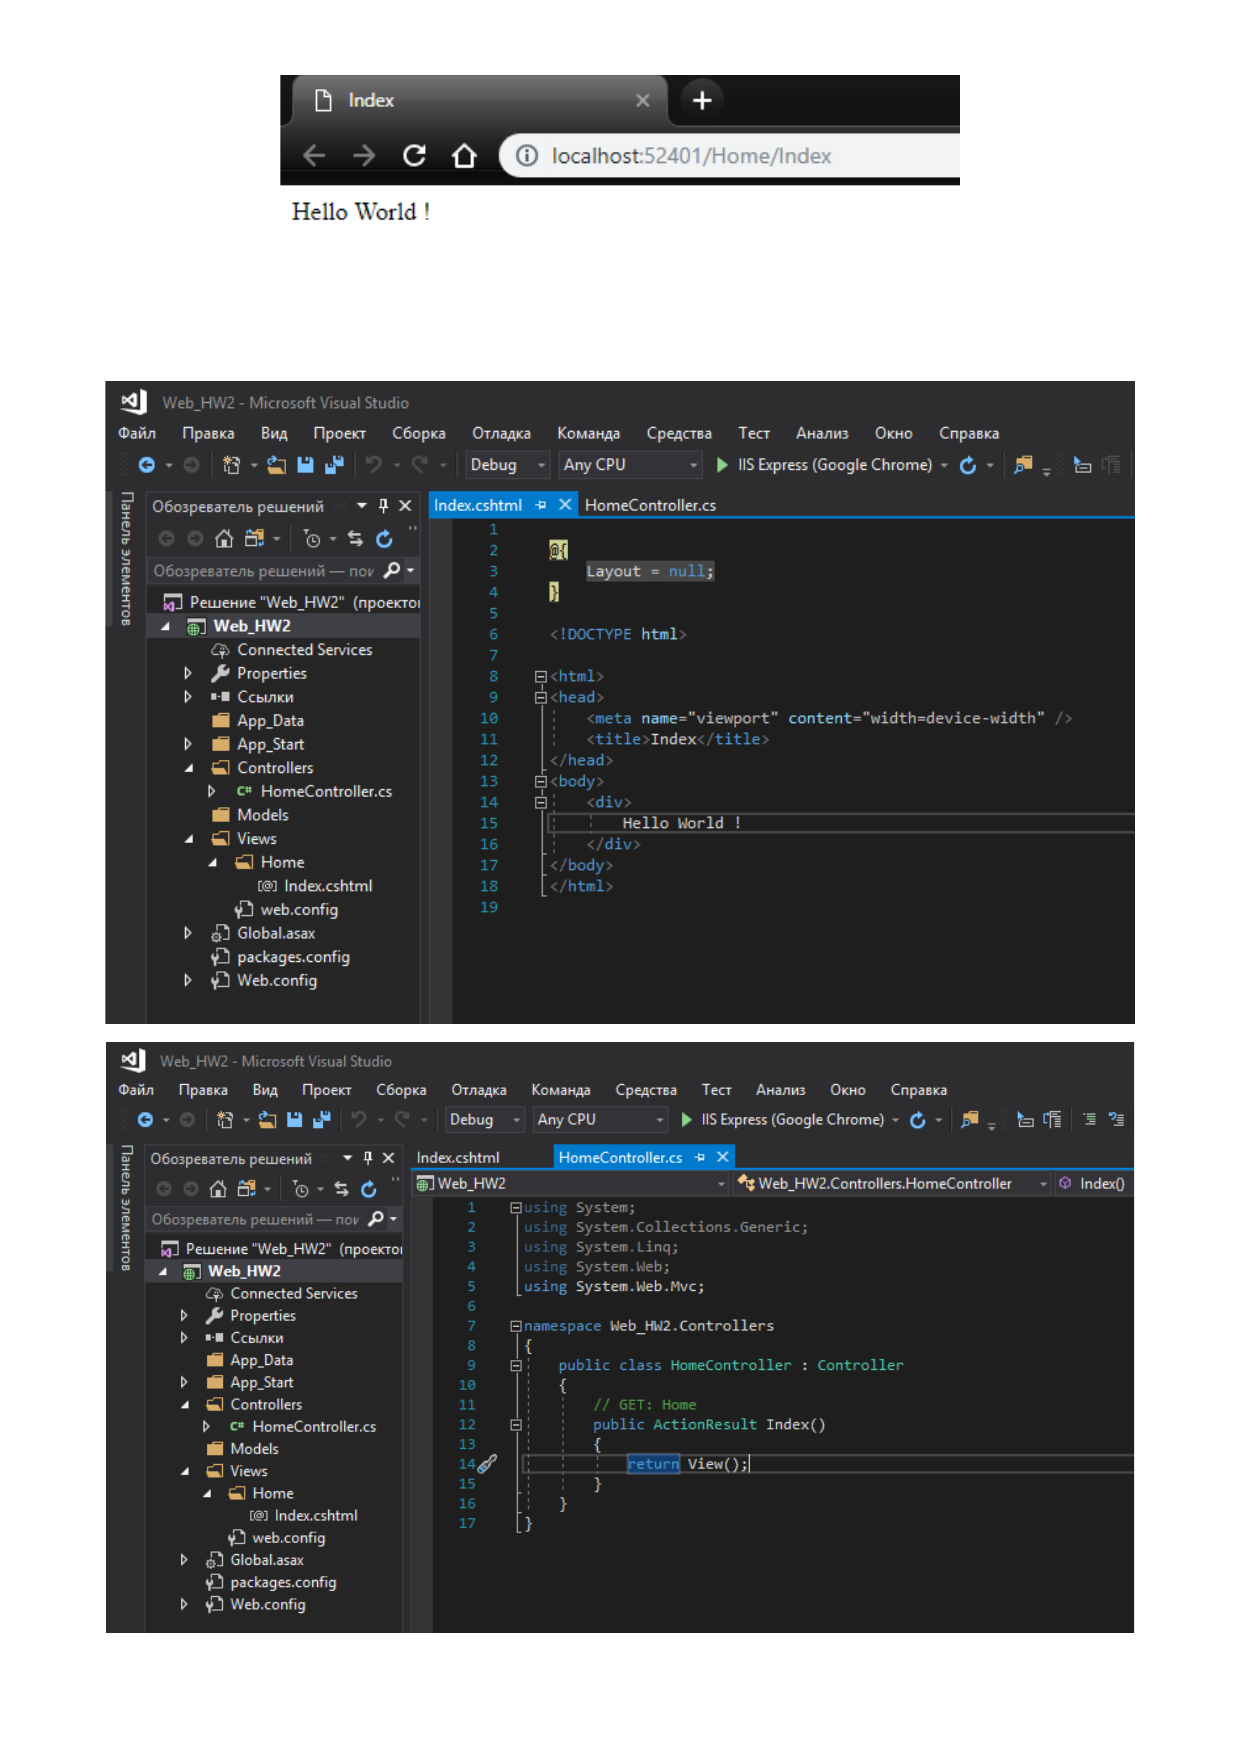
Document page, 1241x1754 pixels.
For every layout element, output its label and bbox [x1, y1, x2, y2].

picture [106, 1042, 1135, 1633]
picture [105, 381, 1135, 1024]
picture [280, 75, 960, 363]
